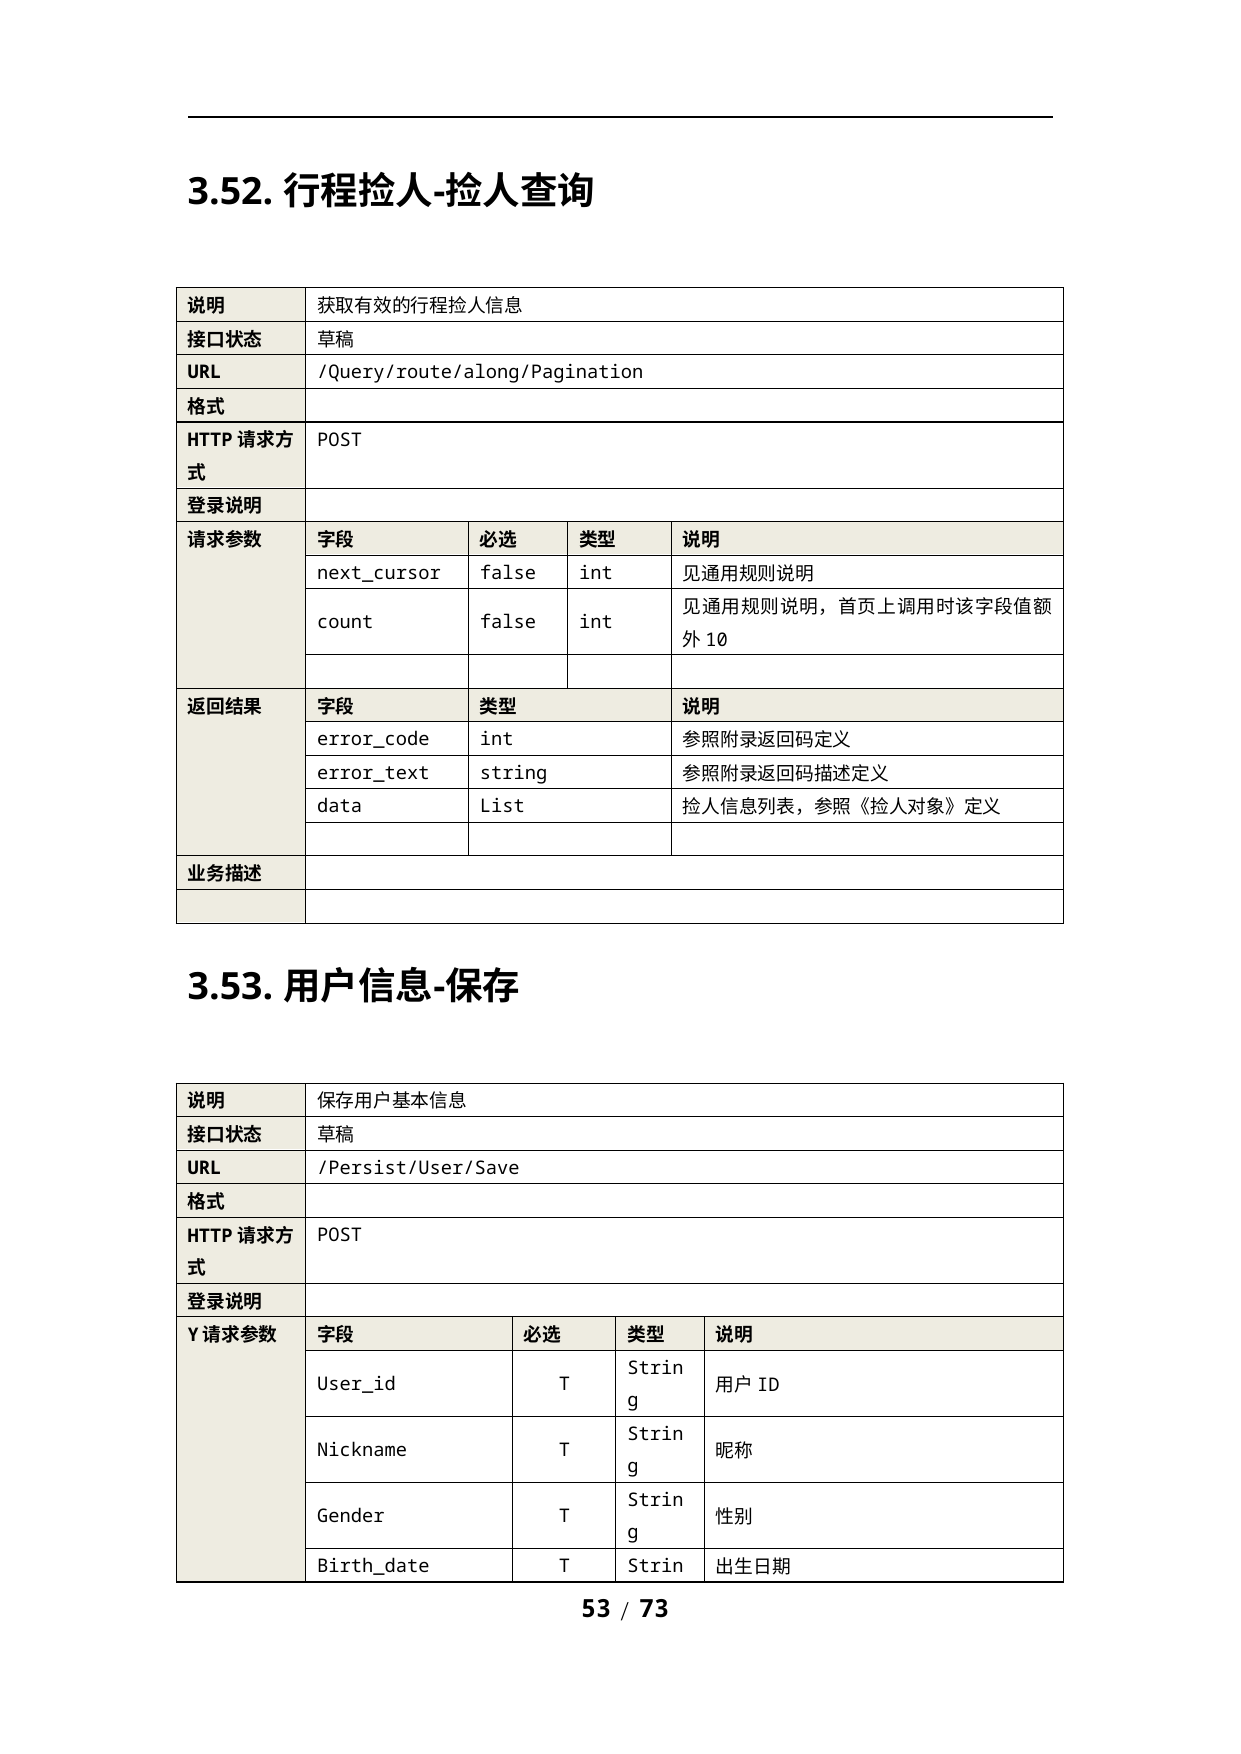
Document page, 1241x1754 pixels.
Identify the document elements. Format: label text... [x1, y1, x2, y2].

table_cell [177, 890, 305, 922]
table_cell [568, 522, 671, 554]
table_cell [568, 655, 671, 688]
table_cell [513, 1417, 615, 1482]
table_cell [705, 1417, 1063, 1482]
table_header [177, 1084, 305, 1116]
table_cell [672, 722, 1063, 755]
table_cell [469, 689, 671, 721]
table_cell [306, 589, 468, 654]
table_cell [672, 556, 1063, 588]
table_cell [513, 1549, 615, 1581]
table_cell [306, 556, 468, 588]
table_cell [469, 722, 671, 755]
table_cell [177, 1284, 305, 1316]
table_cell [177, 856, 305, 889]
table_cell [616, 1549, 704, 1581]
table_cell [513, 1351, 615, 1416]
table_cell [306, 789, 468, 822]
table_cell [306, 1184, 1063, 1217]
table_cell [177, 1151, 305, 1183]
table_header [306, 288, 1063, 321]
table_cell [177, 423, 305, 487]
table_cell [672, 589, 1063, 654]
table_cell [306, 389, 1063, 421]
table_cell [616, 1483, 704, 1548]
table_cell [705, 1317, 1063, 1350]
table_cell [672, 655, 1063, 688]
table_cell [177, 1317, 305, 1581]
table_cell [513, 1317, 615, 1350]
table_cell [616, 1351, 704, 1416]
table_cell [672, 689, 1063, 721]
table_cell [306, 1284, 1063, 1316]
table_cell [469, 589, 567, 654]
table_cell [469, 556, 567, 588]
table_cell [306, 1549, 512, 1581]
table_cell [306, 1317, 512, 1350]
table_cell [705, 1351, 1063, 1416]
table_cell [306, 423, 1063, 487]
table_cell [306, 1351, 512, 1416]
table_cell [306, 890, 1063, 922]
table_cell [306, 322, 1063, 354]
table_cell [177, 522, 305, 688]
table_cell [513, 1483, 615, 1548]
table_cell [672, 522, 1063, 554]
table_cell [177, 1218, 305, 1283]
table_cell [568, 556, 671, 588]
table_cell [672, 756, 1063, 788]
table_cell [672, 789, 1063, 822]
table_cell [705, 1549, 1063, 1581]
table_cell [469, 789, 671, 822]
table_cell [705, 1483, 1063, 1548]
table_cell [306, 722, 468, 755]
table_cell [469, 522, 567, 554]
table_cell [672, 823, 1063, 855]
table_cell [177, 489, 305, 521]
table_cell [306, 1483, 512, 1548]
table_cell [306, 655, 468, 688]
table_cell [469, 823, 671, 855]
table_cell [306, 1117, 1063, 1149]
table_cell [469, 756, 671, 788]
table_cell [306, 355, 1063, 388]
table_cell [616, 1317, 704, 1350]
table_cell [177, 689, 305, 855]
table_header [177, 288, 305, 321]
subtitle 用户信息-保存 [187, 951, 1053, 1016]
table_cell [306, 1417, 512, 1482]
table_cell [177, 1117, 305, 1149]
subtitle 行程捡人-捡人查询 [187, 156, 1053, 221]
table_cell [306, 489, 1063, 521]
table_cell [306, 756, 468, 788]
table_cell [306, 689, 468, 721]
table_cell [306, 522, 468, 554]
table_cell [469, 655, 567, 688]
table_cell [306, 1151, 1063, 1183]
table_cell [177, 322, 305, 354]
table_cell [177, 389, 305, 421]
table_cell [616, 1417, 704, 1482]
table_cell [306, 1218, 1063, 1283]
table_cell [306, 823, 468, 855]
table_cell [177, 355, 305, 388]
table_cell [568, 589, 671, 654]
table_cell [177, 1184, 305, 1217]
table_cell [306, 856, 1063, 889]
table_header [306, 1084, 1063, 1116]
